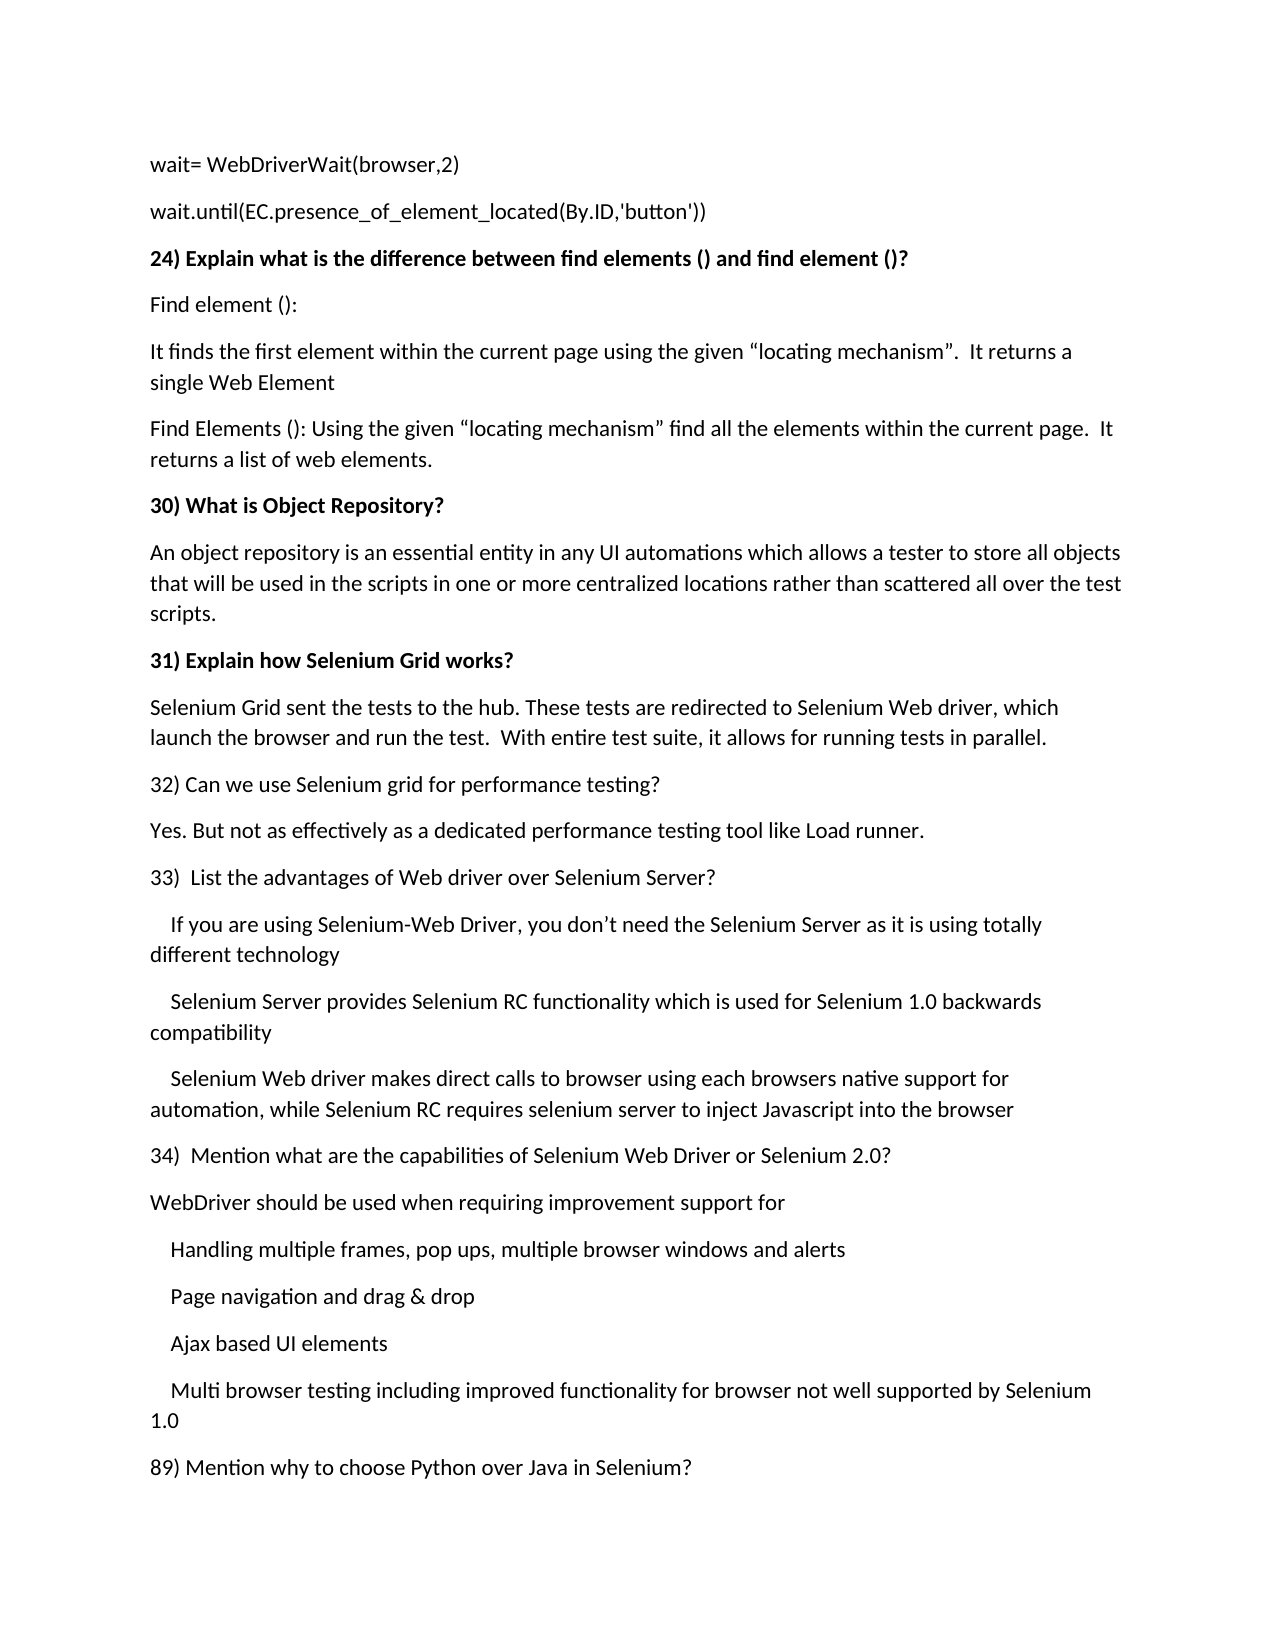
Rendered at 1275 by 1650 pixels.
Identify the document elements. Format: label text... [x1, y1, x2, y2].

text 31) Explain how Selenium Grid works? [150, 646, 1125, 674]
text 34) Mention what are the capabilities of Selenium Web Driver or Selenium 2.0? [150, 1142, 1125, 1170]
text 30) What is Object Repository? [150, 492, 1125, 520]
text Page navigation and drag & drop [150, 1282, 1125, 1310]
text If you are using Selenium-Web Driver, you don’t need the Selenium Server as it is using totally different technology [150, 910, 1125, 969]
text 33) List the advantages of Web driver over Selenium Server? [150, 863, 1125, 892]
text wait.until(EC.presence_of_element_located(By.ID,'button')) [150, 197, 1125, 225]
text Selenium Grid sent the tests to the hub. These tests are redirected to Selenium Web driver, which launch the browser and run the test. With entire test suite, it allows for running tests in parallel. [150, 693, 1125, 751]
text Multi browser testing including improved functionality for browser not well supported by Selenium 1.0 [150, 1376, 1125, 1434]
text Find element (): [150, 291, 1125, 319]
text Handling multiple frames, pop ups, multiple browser windows and alerts [150, 1235, 1125, 1263]
text wait= WebDriverWait(browser,2) [150, 150, 1125, 178]
text It finds the first element within the current page using the given “locating mechanism”. It returns a single Web Element [150, 337, 1125, 396]
text Ajax based UI elements [150, 1329, 1125, 1357]
text Selenium Server provides Selenium RC functionality which is used for Selenium 1.0 backwards compatibility [150, 987, 1125, 1046]
text Selenium Web driver makes direct calls to browser using each browsers native support for automation, while Selenium RC requires selenium server to inject Javascript into the browser [150, 1064, 1125, 1123]
text Find Elements (): Using the given “locating mechanism” find all the elements within the current page. It returns a list of web elements. [150, 414, 1125, 473]
text 24) Explain what is the difference between find elements () and find element ()? [150, 244, 1125, 272]
text An object repository is an essential entity in any UI automations which allows a tester to store all objects that will be used in the scripts in one or more centralized locations rather than scattered all over the test scripts. [150, 538, 1125, 627]
text 32) Can we use Selenium grid for performance testing? [150, 770, 1125, 798]
text WebDriver should be used when requiring improvement support for [150, 1188, 1125, 1217]
text Yes. But not as effectively as a dedicated performance testing tool like Load runner. [150, 817, 1125, 845]
text 89) Mention why to choose Python over Java in Selenium? [150, 1453, 1125, 1481]
